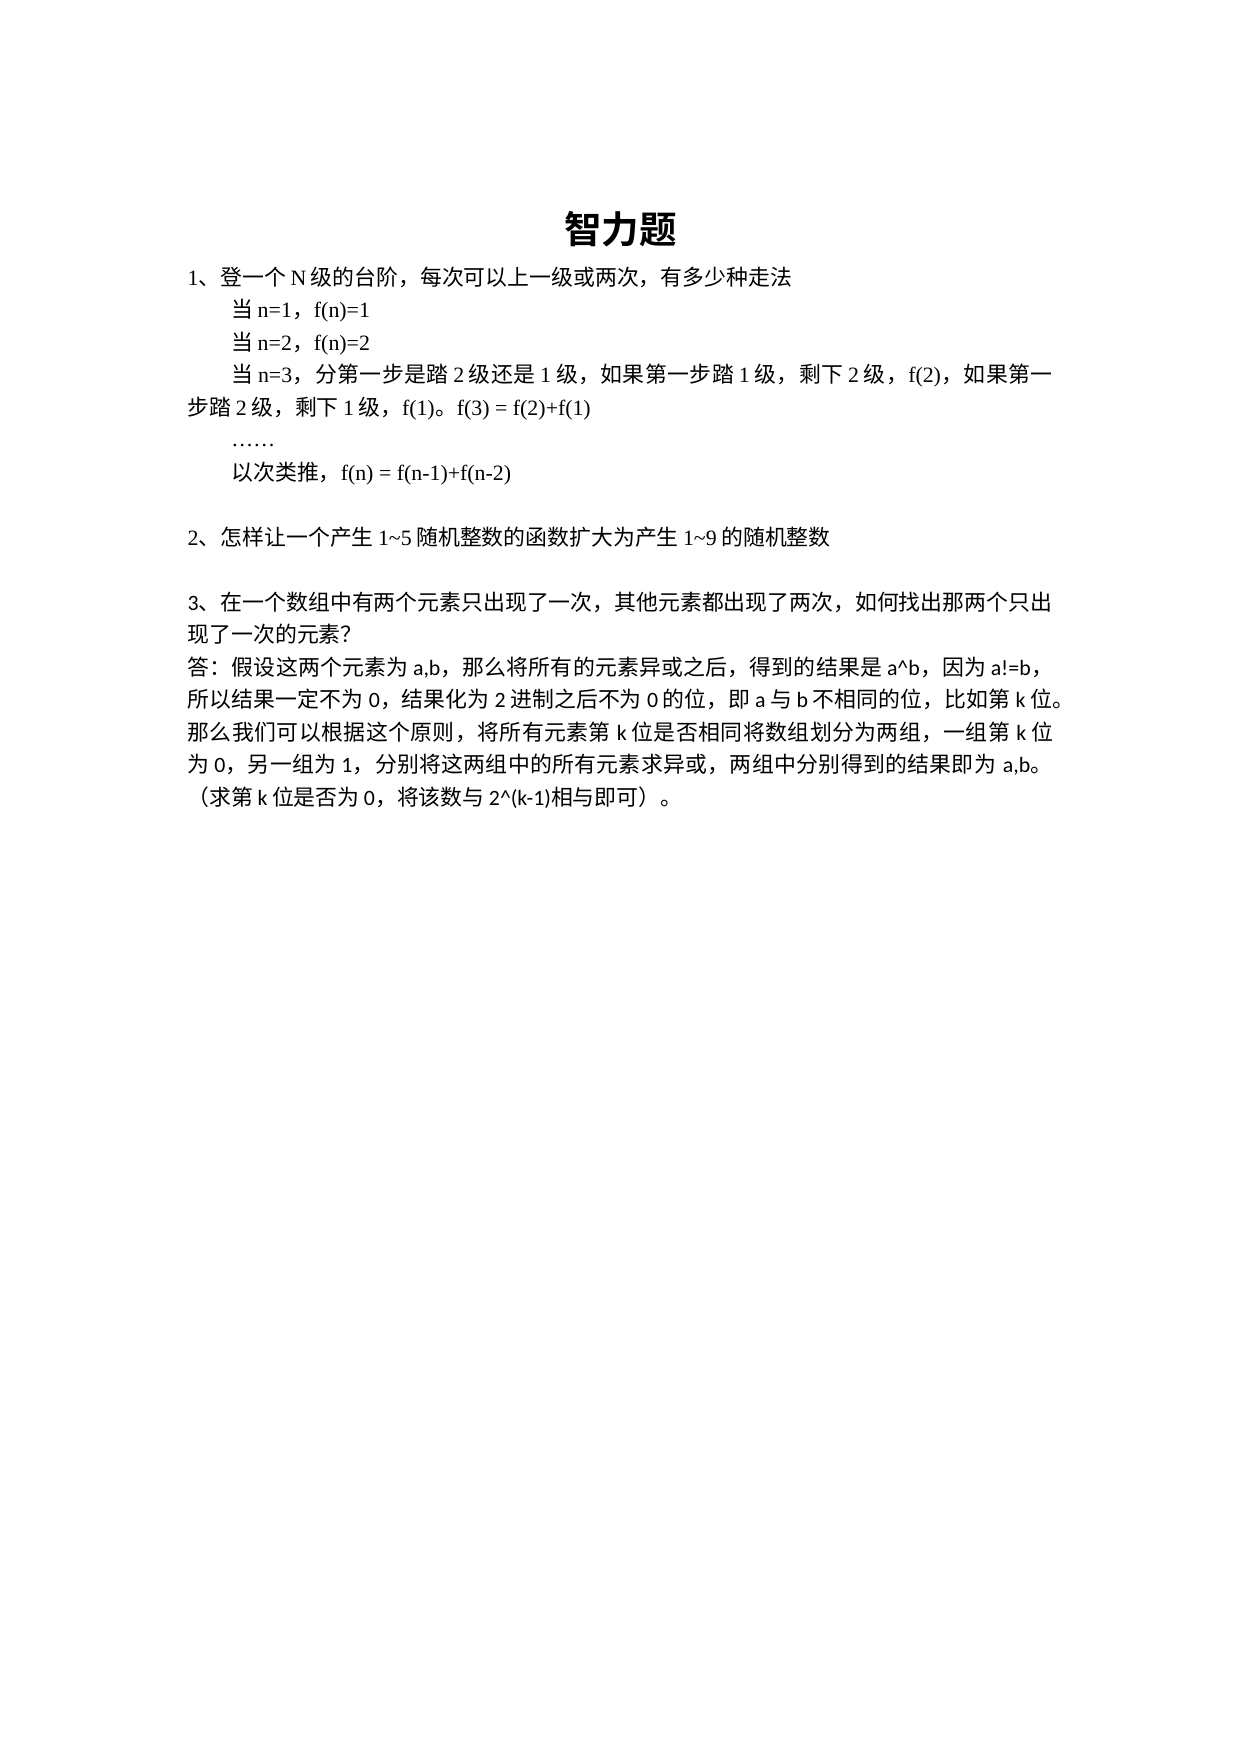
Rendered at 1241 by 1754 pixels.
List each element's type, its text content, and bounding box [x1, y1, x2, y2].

text 3、在一个数组中有两个元素只出现了一次，其他元素都出现了两次，如何找出那两个只出现了一次的元素？ [187, 584, 1053, 649]
text …… [187, 422, 1053, 454]
text 1、登一个N级的台阶，每次可以上一级或两次，有多少种走法 [187, 259, 1053, 292]
text 智力题 [187, 194, 1053, 259]
text 答：假设这两个元素为a,b，那么将所有的元素异或之后，得到的结果是a^b，因为a!=b，所以结果一定不为0，结果化为2进制之后不为0的位，即a与b不相同的位，比如第k位。那么我们可以根据这个原则，将所有元素第k位是否相同将数组划分为两组，一组第k位为0，另一组为1，分别将这两组中的所有元素求异或，两组中分别得到的结果即为a,b。（求第k位是否为0，将该数与2^(k-1)相与即可）。 [187, 649, 1053, 812]
text 当n=1，f(n)=1 [187, 292, 1053, 324]
text 当n=2，f(n)=2 [187, 324, 1053, 357]
text 2、怎样让一个产生1~5随机整数的函数扩大为产生1~9的随机整数 [187, 519, 1053, 552]
text 以次类推，f(n) = f(n-1)+f(n-2) [187, 454, 1053, 487]
text 当n=3，分第一步是踏2级还是1级，如果第一步踏1级，剩下2级，f(2)，如果第一步踏2级，剩下1级，f(1)。f(3) = f(2)+f(1) [187, 357, 1053, 422]
